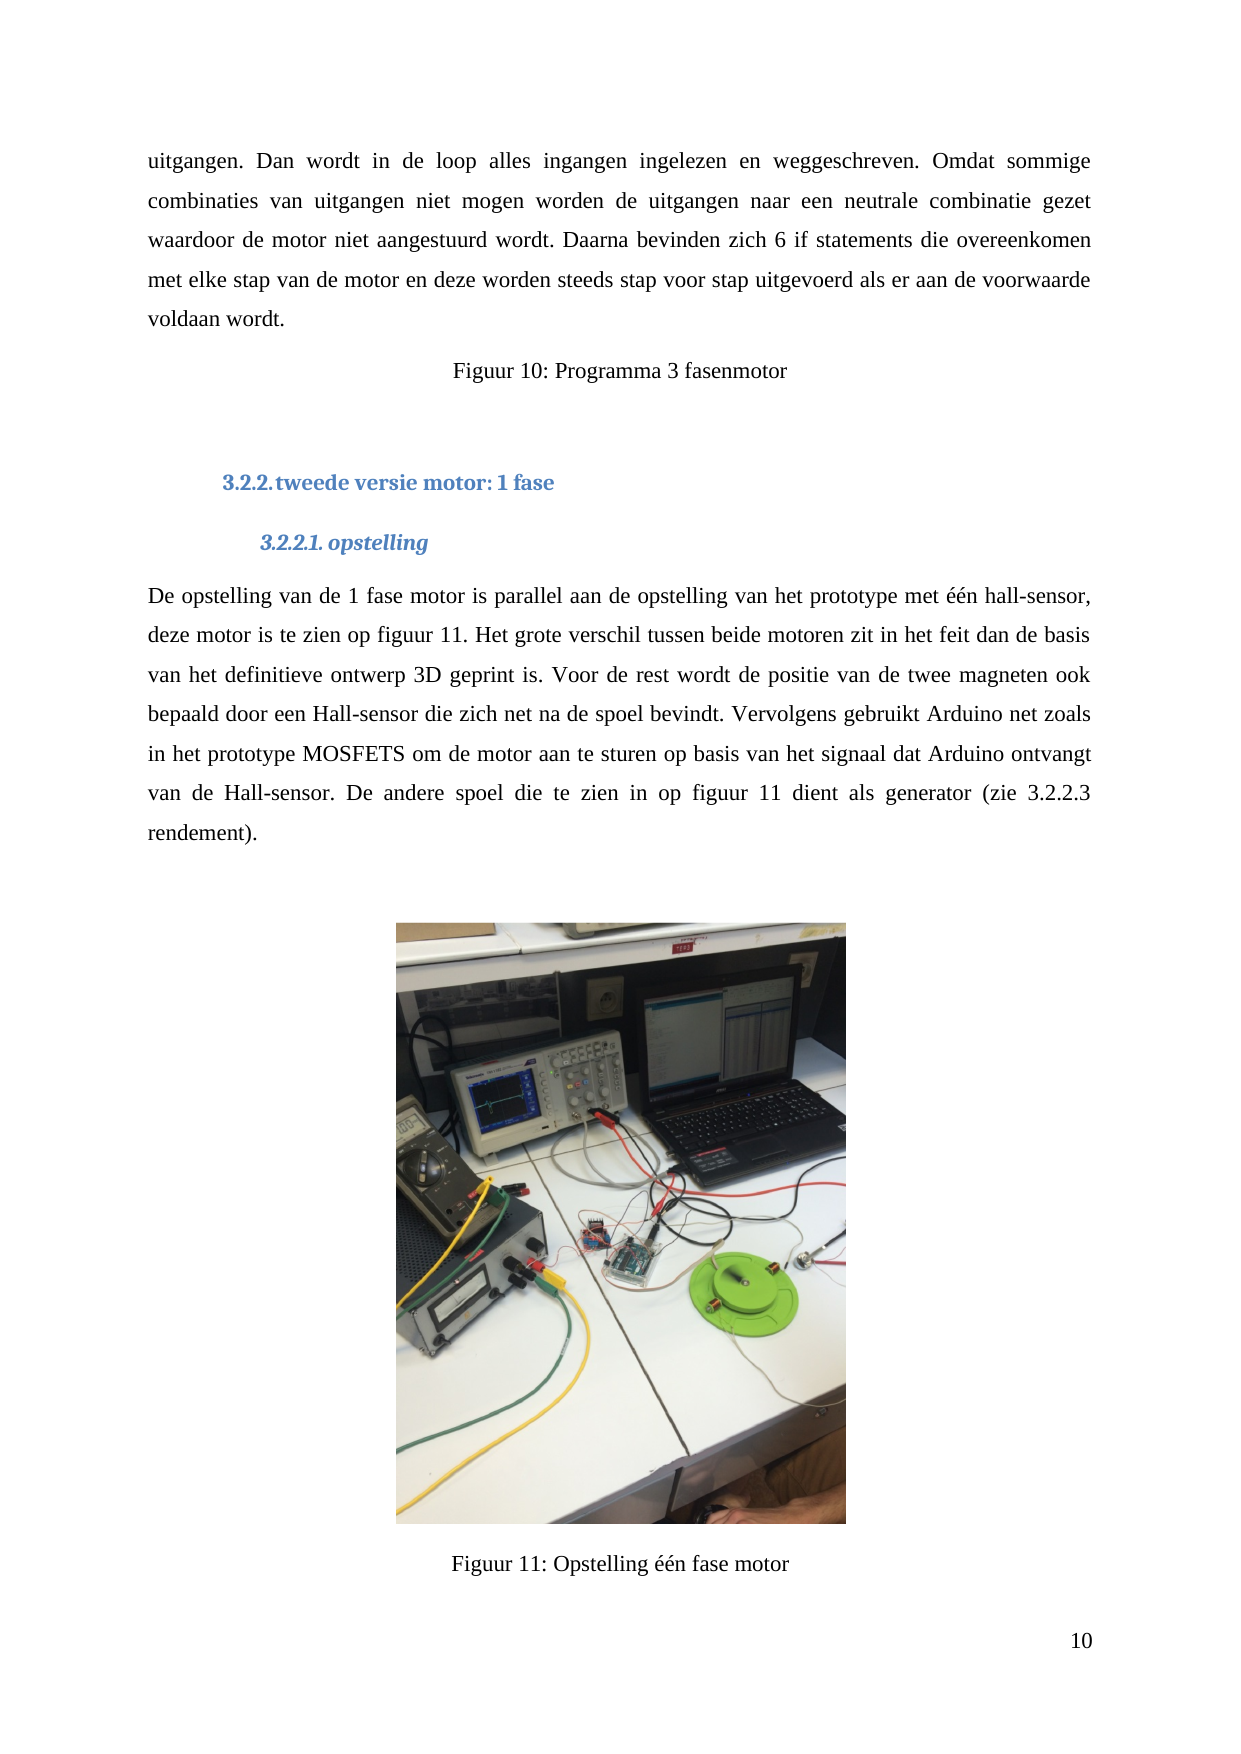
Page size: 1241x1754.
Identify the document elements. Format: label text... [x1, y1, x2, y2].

text Figuur 10: Programma 3 fasenmotor [148, 357, 1093, 384]
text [148, 148, 1093, 332]
text De opstelling van de 1 fase motor is parallel aan de opstelling van het prototype met één hall-sensor, deze motor is te zien op figuur 11. Het grote verschil tussen beide motoren zit in het feit dan de basis van het definitieve ontwerp 3D geprint is. Voor de rest wordt de positie van de twee magneten ook bepaald door een Hall-sensor die zich net na de spoel bevindt. Vervolgens gebruikt Arduino net zoals in het prototype MOSFETS om de motor aan te sturen op basis van het signaal dat Arduino ontvangt van de Hall-sensor. De andere spoel die te zien in op figuur 11 dient als generator (zie 3.2.2.3 rendement). [148, 582, 1093, 845]
subtitle tweede versie motor: 1 fase [223, 470, 1093, 496]
subtitle opstelling [260, 530, 1093, 556]
picture [396, 923, 846, 1523]
text Figuur 11: Opstelling één fase motor [148, 1550, 1093, 1576]
